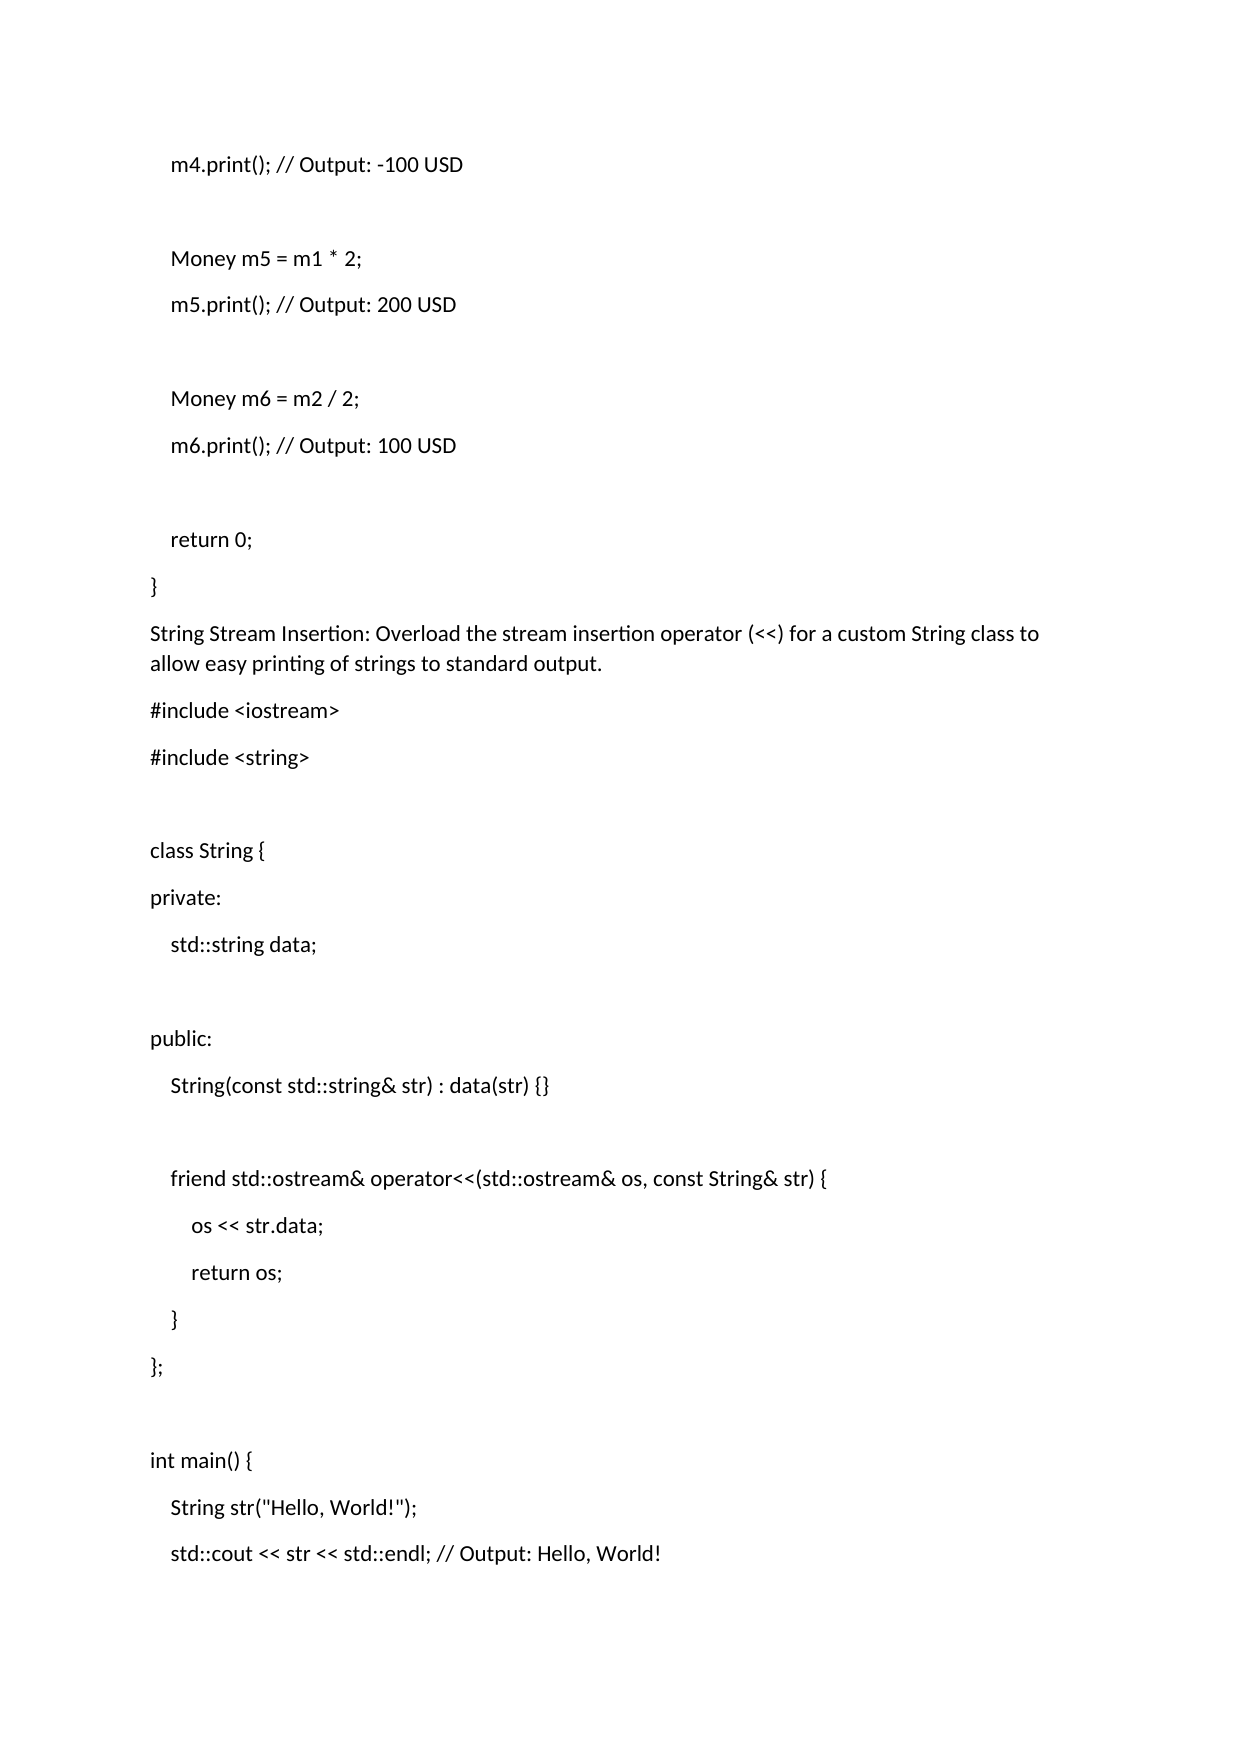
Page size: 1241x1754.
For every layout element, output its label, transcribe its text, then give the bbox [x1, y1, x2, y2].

text os << str.data; [150, 1211, 1090, 1239]
text class String { [150, 836, 1090, 864]
text Money m5 = m1 * 2; [150, 244, 1090, 272]
text int main() { [150, 1446, 1090, 1474]
text #include <string> [150, 743, 1090, 771]
text Money m6 = m2 / 2; [150, 384, 1090, 412]
text String Stream Insertion: Overload the stream insertion operator (<<) for a custom String class to allow easy printing of strings to standard output. [150, 619, 1090, 677]
text } [150, 572, 1090, 600]
text return 0; [150, 525, 1090, 553]
text m5.print(); // Output: 200 USD [150, 291, 1090, 319]
text friend std::ostream& operator<<(std::ostream& os, const String& str) { [150, 1164, 1090, 1193]
text m6.print(); // Output: 100 USD [150, 431, 1090, 459]
text String str("Hello, World!"); [150, 1493, 1090, 1521]
text } [150, 1305, 1090, 1333]
text m4.print(); // Output: -100 USD [150, 150, 1090, 178]
text String(const std::string& str) : data(str) {} [150, 1071, 1090, 1099]
text #include <iostream> [150, 696, 1090, 724]
text public: [150, 1024, 1090, 1052]
text return os; [150, 1258, 1090, 1286]
text std::cout << str << std::endl; // Output: Hello, World! [150, 1539, 1090, 1568]
text }; [150, 1352, 1090, 1380]
text std::string data; [150, 930, 1090, 958]
text private: [150, 883, 1090, 911]
